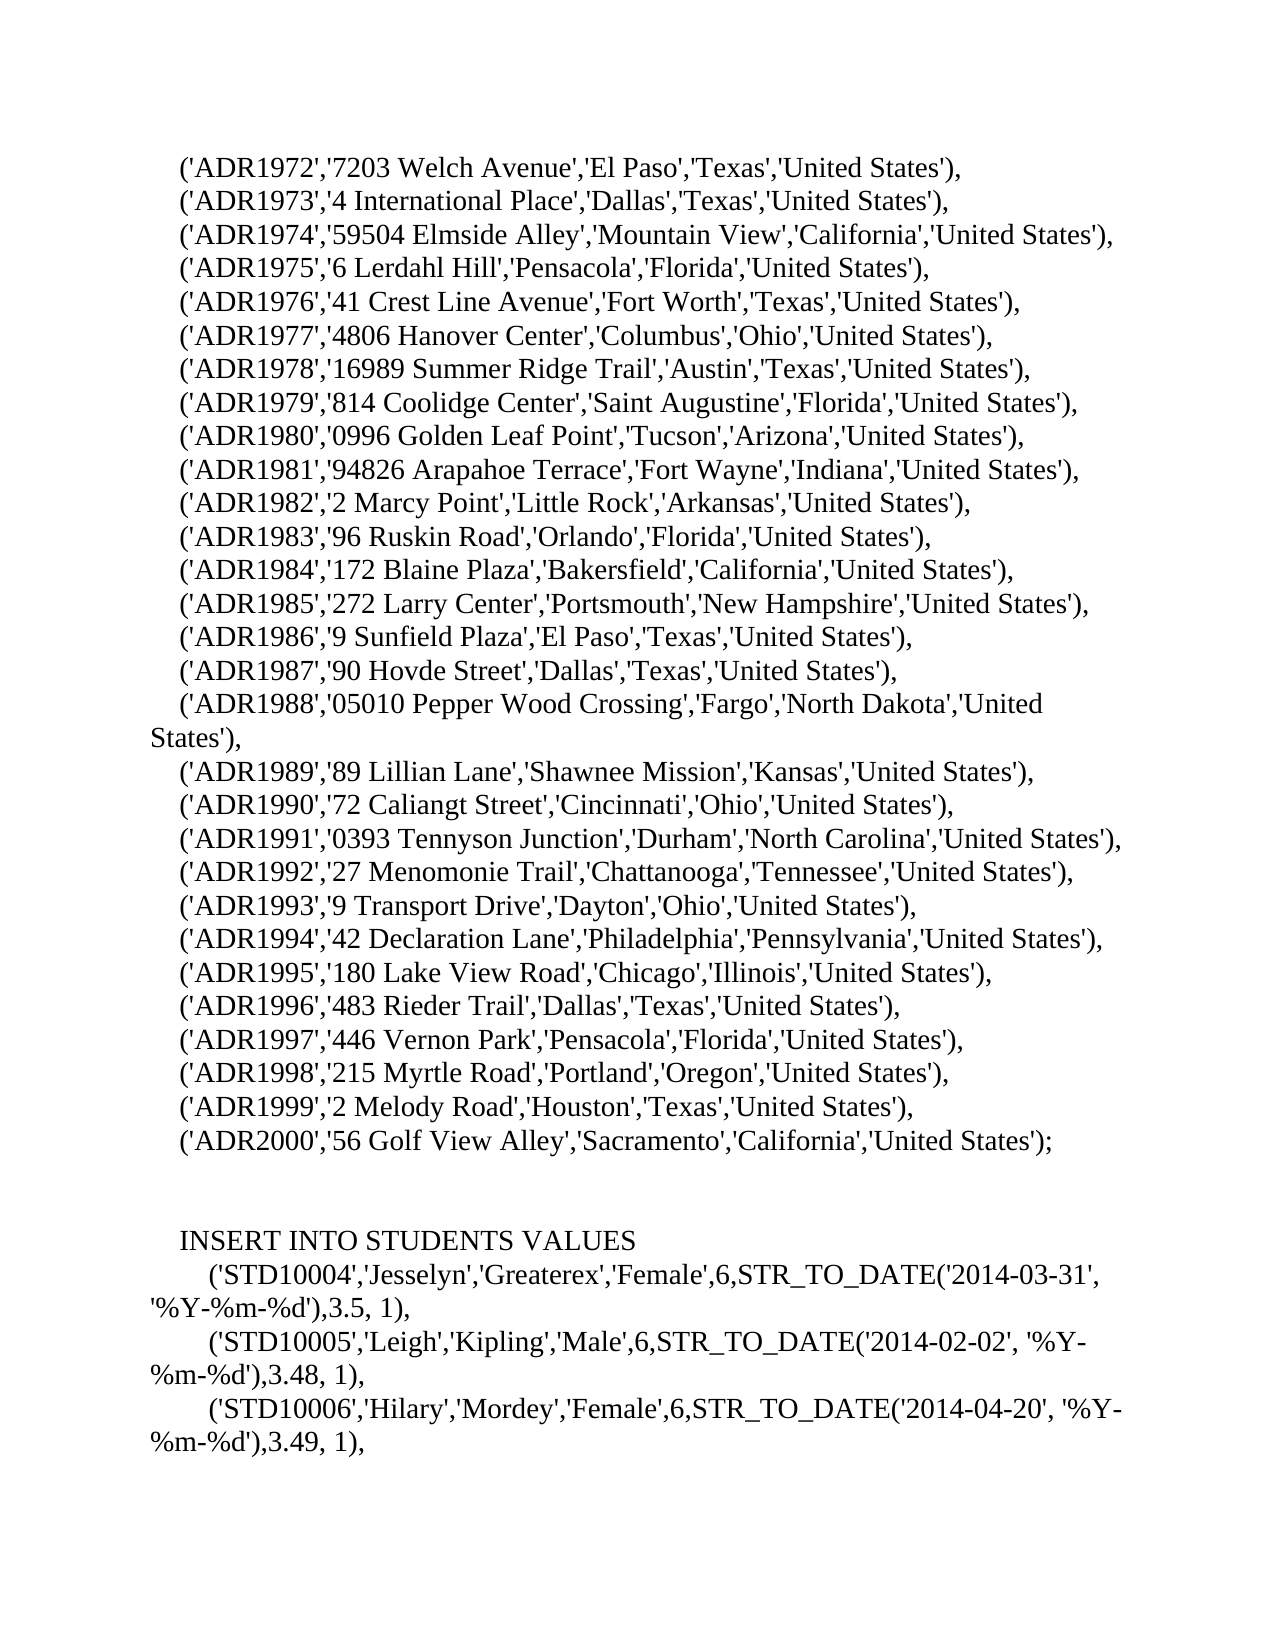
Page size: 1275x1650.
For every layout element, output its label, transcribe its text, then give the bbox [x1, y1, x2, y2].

text ('ADR2000','56 Golf View Alley','Sacramento','California','United States'); [150, 1123, 1125, 1156]
text ('ADR1974','59504 Elmside Alley','Mountain View','California','United States'), [150, 217, 1125, 251]
text INSERT INTO STUDENTS VALUES [150, 1223, 1125, 1257]
text ('ADR1984','172 Blaine Plaza','Bakersfield','California','United States'), [150, 552, 1125, 586]
text ('ADR1975','6 Lerdahl Hill','Pensacola','Florida','United States'), [150, 251, 1125, 284]
text ('ADR1973','4 International Place','Dallas','Texas','United States'), [150, 183, 1125, 217]
text ('ADR1995','180 Lake View Road','Chicago','Illinois','United States'), [150, 955, 1125, 988]
text ('STD10004','Jesselyn','Greaterex','Female',6,STR_TO_DATE('2014-03-31', '%Y-%m-%d'),3.5, 1), [150, 1257, 1125, 1324]
text ('ADR1986','9 Sunfield Plaza','El Paso','Texas','United States'), [150, 619, 1125, 653]
text ('ADR1977','4806 Hanover Center','Columbus','Ohio','United States'), [150, 318, 1125, 351]
text ('ADR1998','215 Myrtle Road','Portland','Oregon','United States'), [150, 1056, 1125, 1089]
text ('STD10006','Hilary','Mordey','Female',6,STR_TO_DATE('2014-04-20', '%Y-%m-%d'),3.49, 1), [150, 1391, 1125, 1458]
text ('ADR1981','94826 Arapahoe Terrace','Fort Wayne','Indiana','United States'), [150, 452, 1125, 485]
text ('ADR1985','272 Larry Center','Portsmouth','New Hampshire','United States'), [150, 586, 1125, 619]
text ('ADR1979','814 Coolidge Center','Saint Augustine','Florida','United States'), [150, 385, 1125, 418]
text ('ADR1987','90 Hovde Street','Dallas','Texas','United States'), [150, 653, 1125, 687]
text ('STD10005','Leigh','Kipling','Male',6,STR_TO_DATE('2014-02-02', '%Y-%m-%d'),3.48, 1), [150, 1324, 1125, 1391]
text ('ADR1992','27 Menomonie Trail','Chattanooga','Tennessee','United States'), [150, 854, 1125, 888]
text ('ADR1993','9 Transport Drive','Dayton','Ohio','United States'), [150, 888, 1125, 921]
text ('ADR1989','89 Lillian Lane','Shawnee Mission','Kansas','United States'), [150, 754, 1125, 787]
text ('ADR1994','42 Declaration Lane','Philadelphia','Pennsylvania','United States'), [150, 921, 1125, 955]
text ('ADR1991','0393 Tennyson Junction','Durham','North Carolina','United States'), [150, 821, 1125, 854]
text ('ADR1997','446 Vernon Park','Pensacola','Florida','United States'), [150, 1022, 1125, 1056]
text ('ADR1988','05010 Pepper Wood Crossing','Fargo','North Dakota','United States'), [150, 687, 1125, 754]
text ('ADR1996','483 Rieder Trail','Dallas','Texas','United States'), [150, 988, 1125, 1022]
text ('ADR1978','16989 Summer Ridge Trail','Austin','Texas','United States'), [150, 351, 1125, 385]
text ('ADR1990','72 Caliangt Street','Cincinnati','Ohio','United States'), [150, 787, 1125, 821]
text ('ADR1999','2 Melody Road','Houston','Texas','United States'), [150, 1089, 1125, 1123]
text ('ADR1980','0996 Golden Leaf Point','Tucson','Arizona','United States'), [150, 418, 1125, 452]
text ('ADR1982','2 Marcy Point','Little Rock','Arkansas','United States'), [150, 485, 1125, 519]
text ('ADR1976','41 Crest Line Avenue','Fort Worth','Texas','United States'), [150, 284, 1125, 318]
text ('ADR1983','96 Ruskin Road','Orlando','Florida','United States'), [150, 519, 1125, 552]
text ('ADR1972','7203 Welch Avenue','El Paso','Texas','United States'), [150, 150, 1125, 183]
